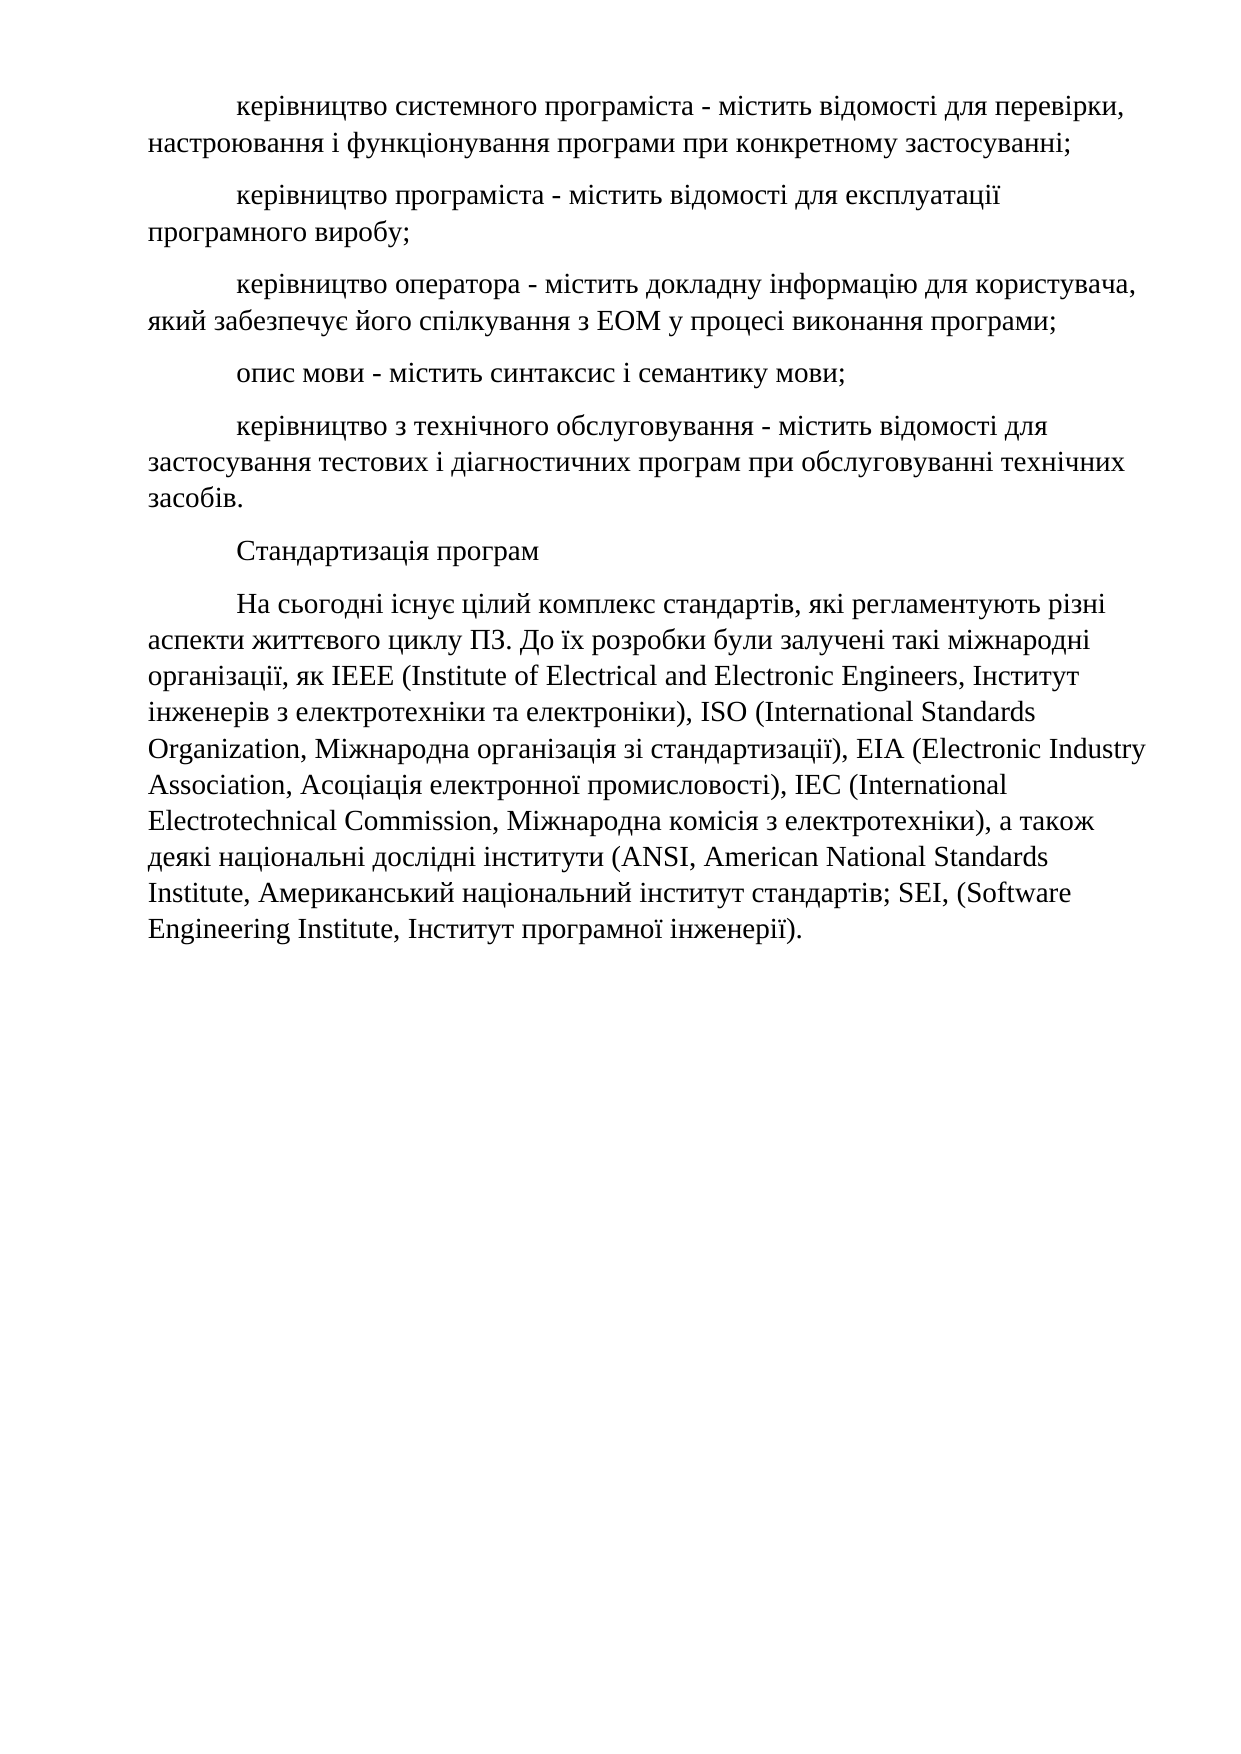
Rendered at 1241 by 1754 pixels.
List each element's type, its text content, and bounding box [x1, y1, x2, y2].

text керівництво з технічного обслуговування - містить відомості для застосування тестових і діагностичних програм при обслуговуванні технічних засобів. [148, 408, 1152, 514]
text керівництво програміста - містить відомості для експлуатації програмного виробу; [148, 177, 1152, 247]
text опис мови - містить синтаксис і семантику мови; [148, 355, 1152, 389]
text керівництво оператора - містить докладну інформацію для користувача, який забезпечує його спілкування з ЕОМ у процесі виконання програми; [148, 266, 1152, 336]
text Стандартизація програм [148, 533, 1152, 567]
text керівництво системного програміста - містить відомості для перевірки, настроювання і функціонування програми при конкретному застосуванні; [148, 88, 1152, 158]
text На сьогодні існує цілий комплекс стандартів, які регламентують різні аспекти життєвого циклу ПЗ. До їх розробки були залучені такі міжнародні організації, як IEEE (Institute of Electrical and Electronic Engineers, Інститут інженерів з електротехніки та електроніки), ISO (International Standards Organization, Міжнародна організація зі стандартизації), EIA (Electronic Industry Association, Асоціація електронної промисловості), IEC (International Electrotechnical Commission, Міжнародна комісія з електротехніки), а також деякі національні дослідні інститути (ANSI, American National Standards Institute, Американський національний інститут стандартів; SEI, (Software Engineering Institute, Інститут програмної інженерії). [148, 586, 1152, 945]
